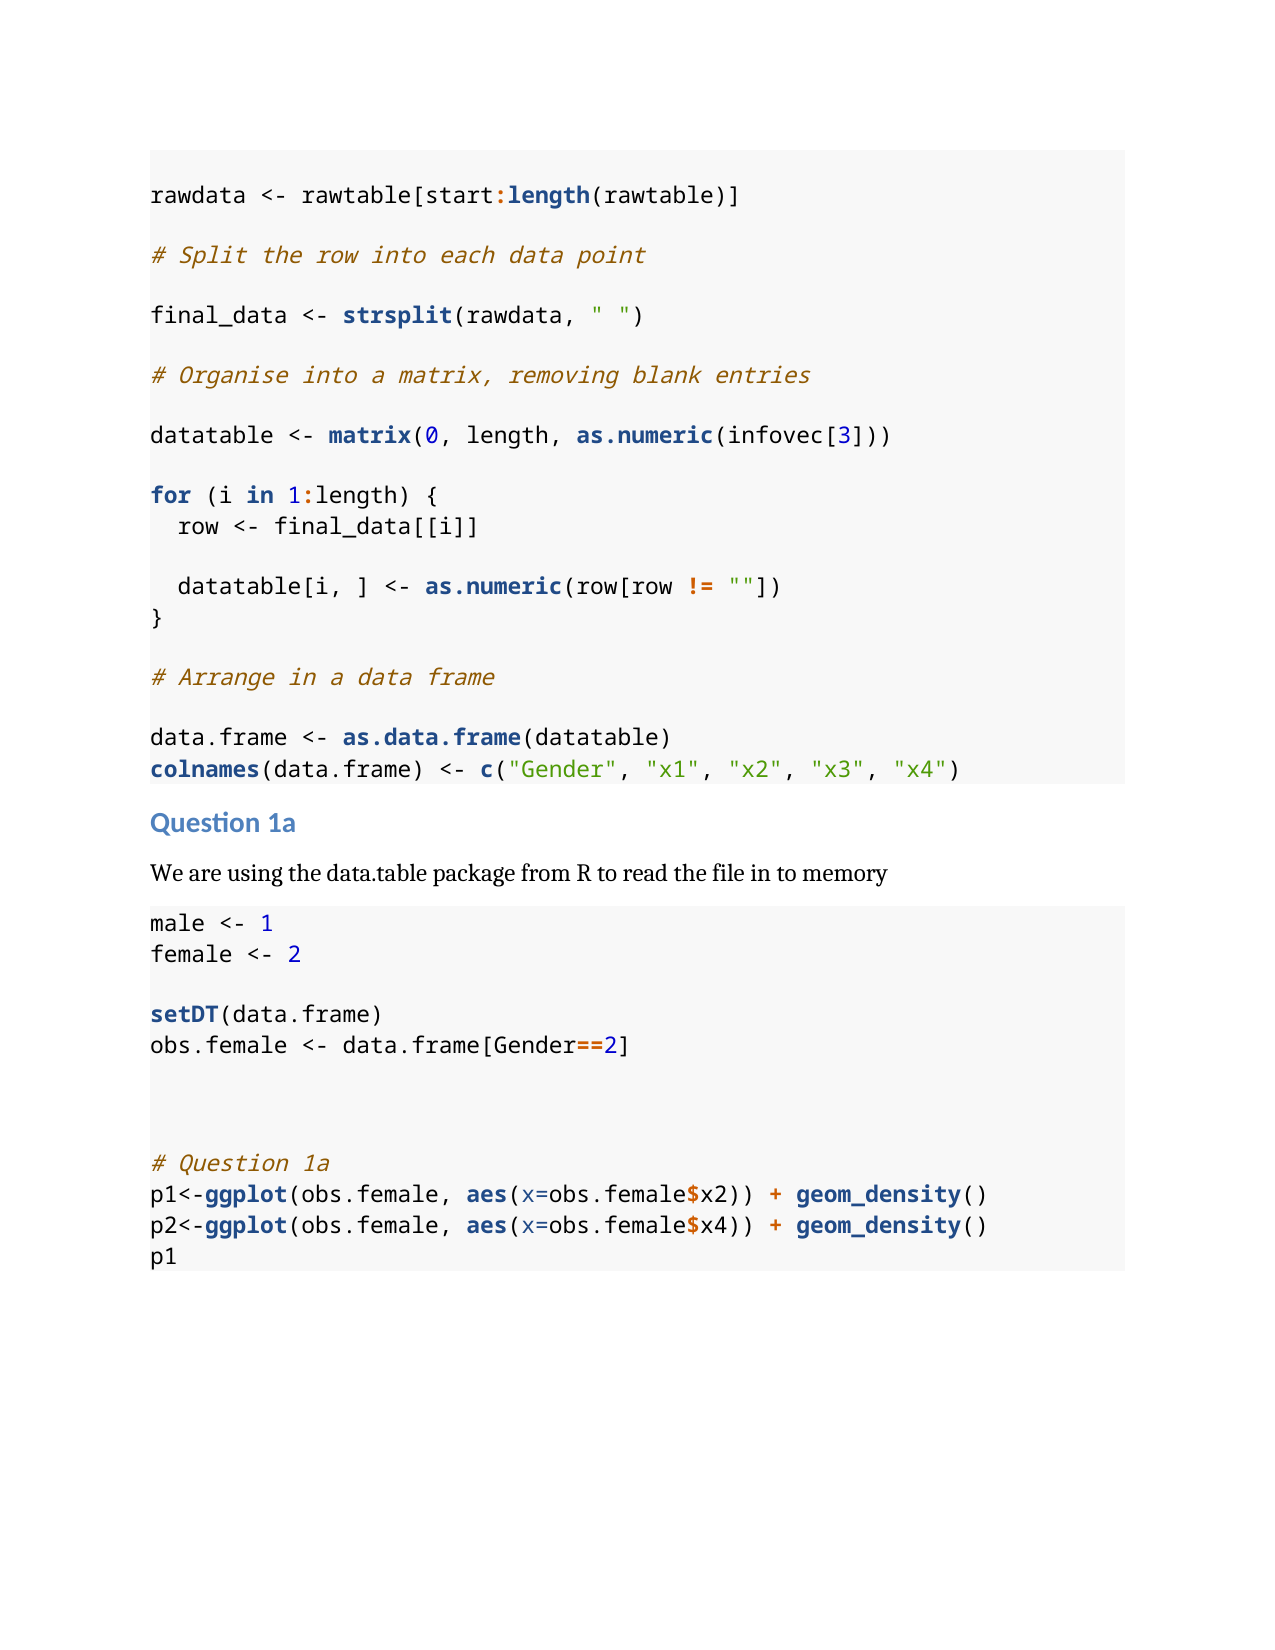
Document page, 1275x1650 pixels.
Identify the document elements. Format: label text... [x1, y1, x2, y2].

subtitle Question 1a [150, 804, 1125, 840]
text male <- 1 female <- 2 setDT(data.frame) obs.female <- data.frame[Gender==2] # Question 1a p1<-ggplot(obs.female, aes(x=obs.female$x2)) + geom_density() p2<-ggplot(obs.female, aes(x=obs.female$x4)) + geom_density() p1 [150, 906, 1125, 1271]
text We are using the data.table package from R to read the file in to memory [150, 859, 1125, 888]
